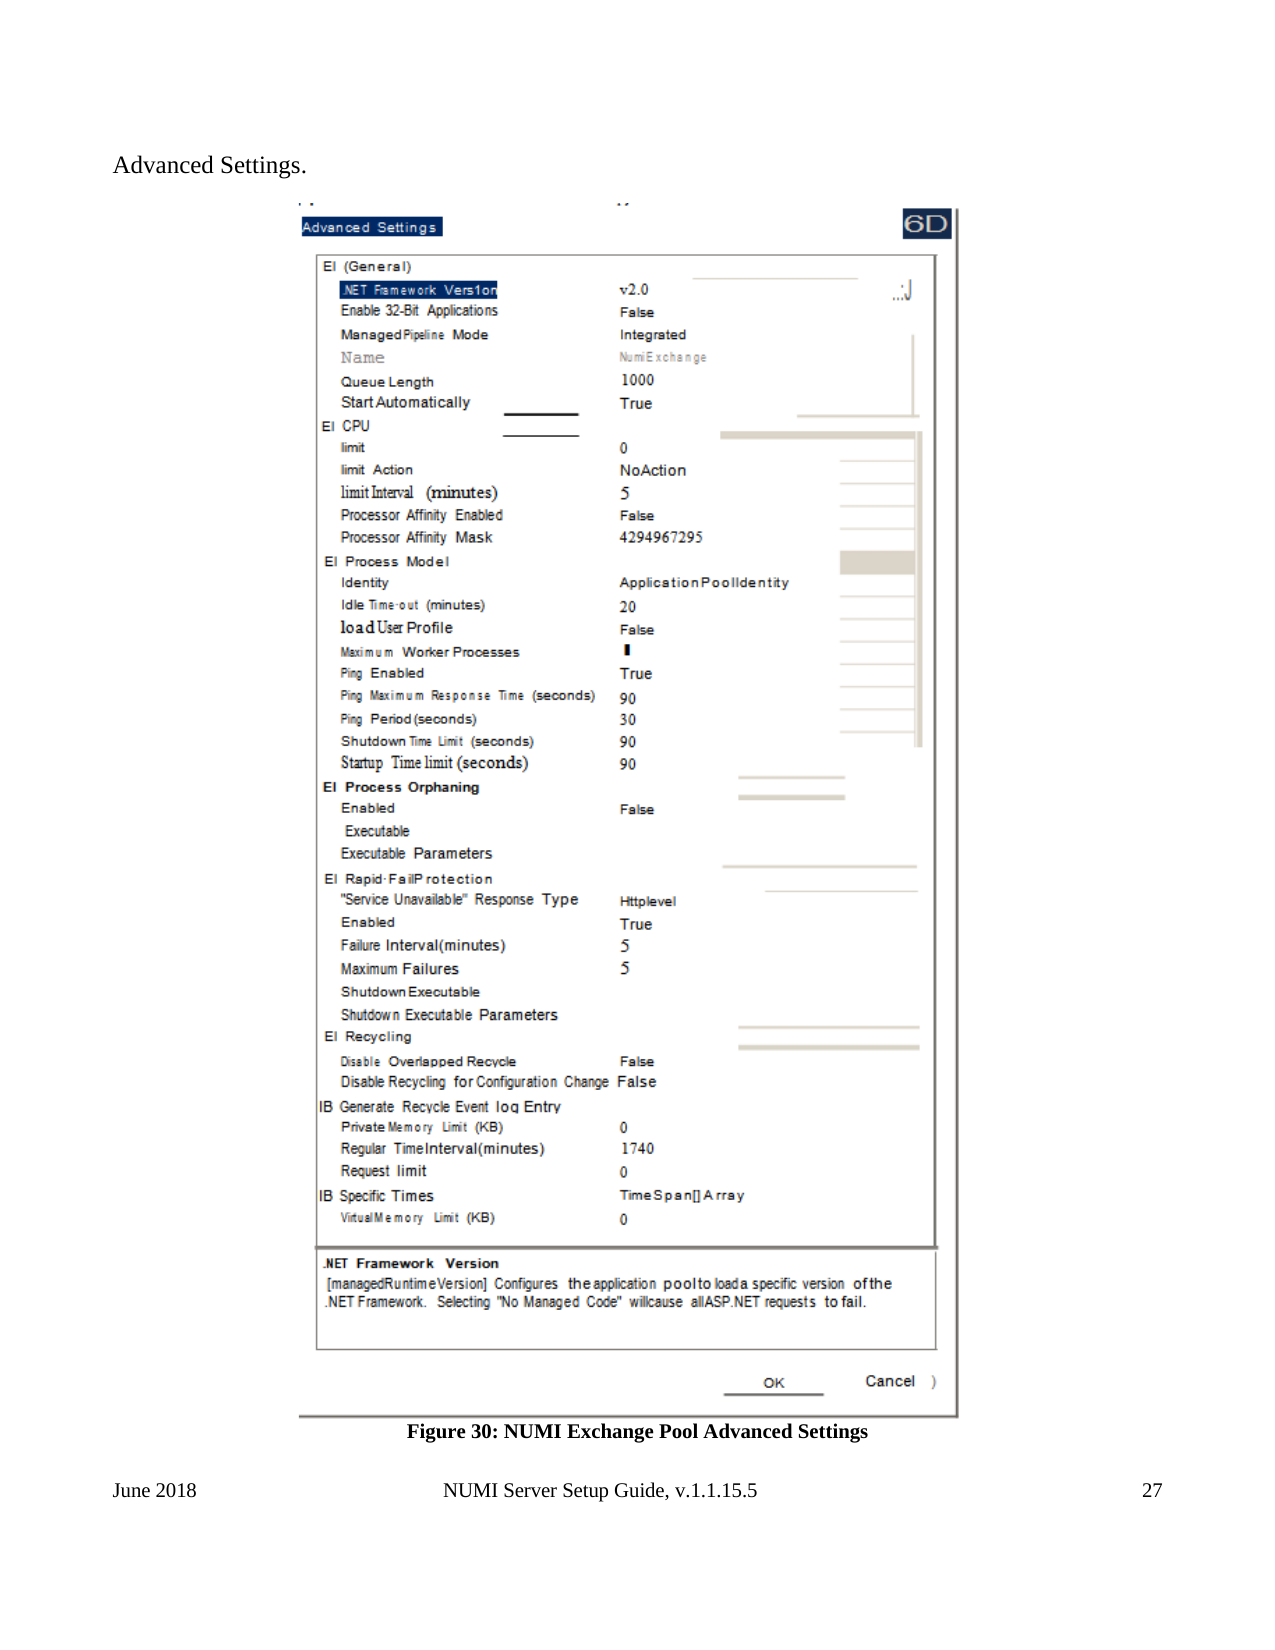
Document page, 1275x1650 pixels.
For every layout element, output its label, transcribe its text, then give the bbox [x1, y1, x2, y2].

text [112, 150, 1162, 179]
picture [298, 203, 977, 1420]
text Figure 30: NUMI Exchange Pool Advanced Settings [112, 1419, 1162, 1443]
